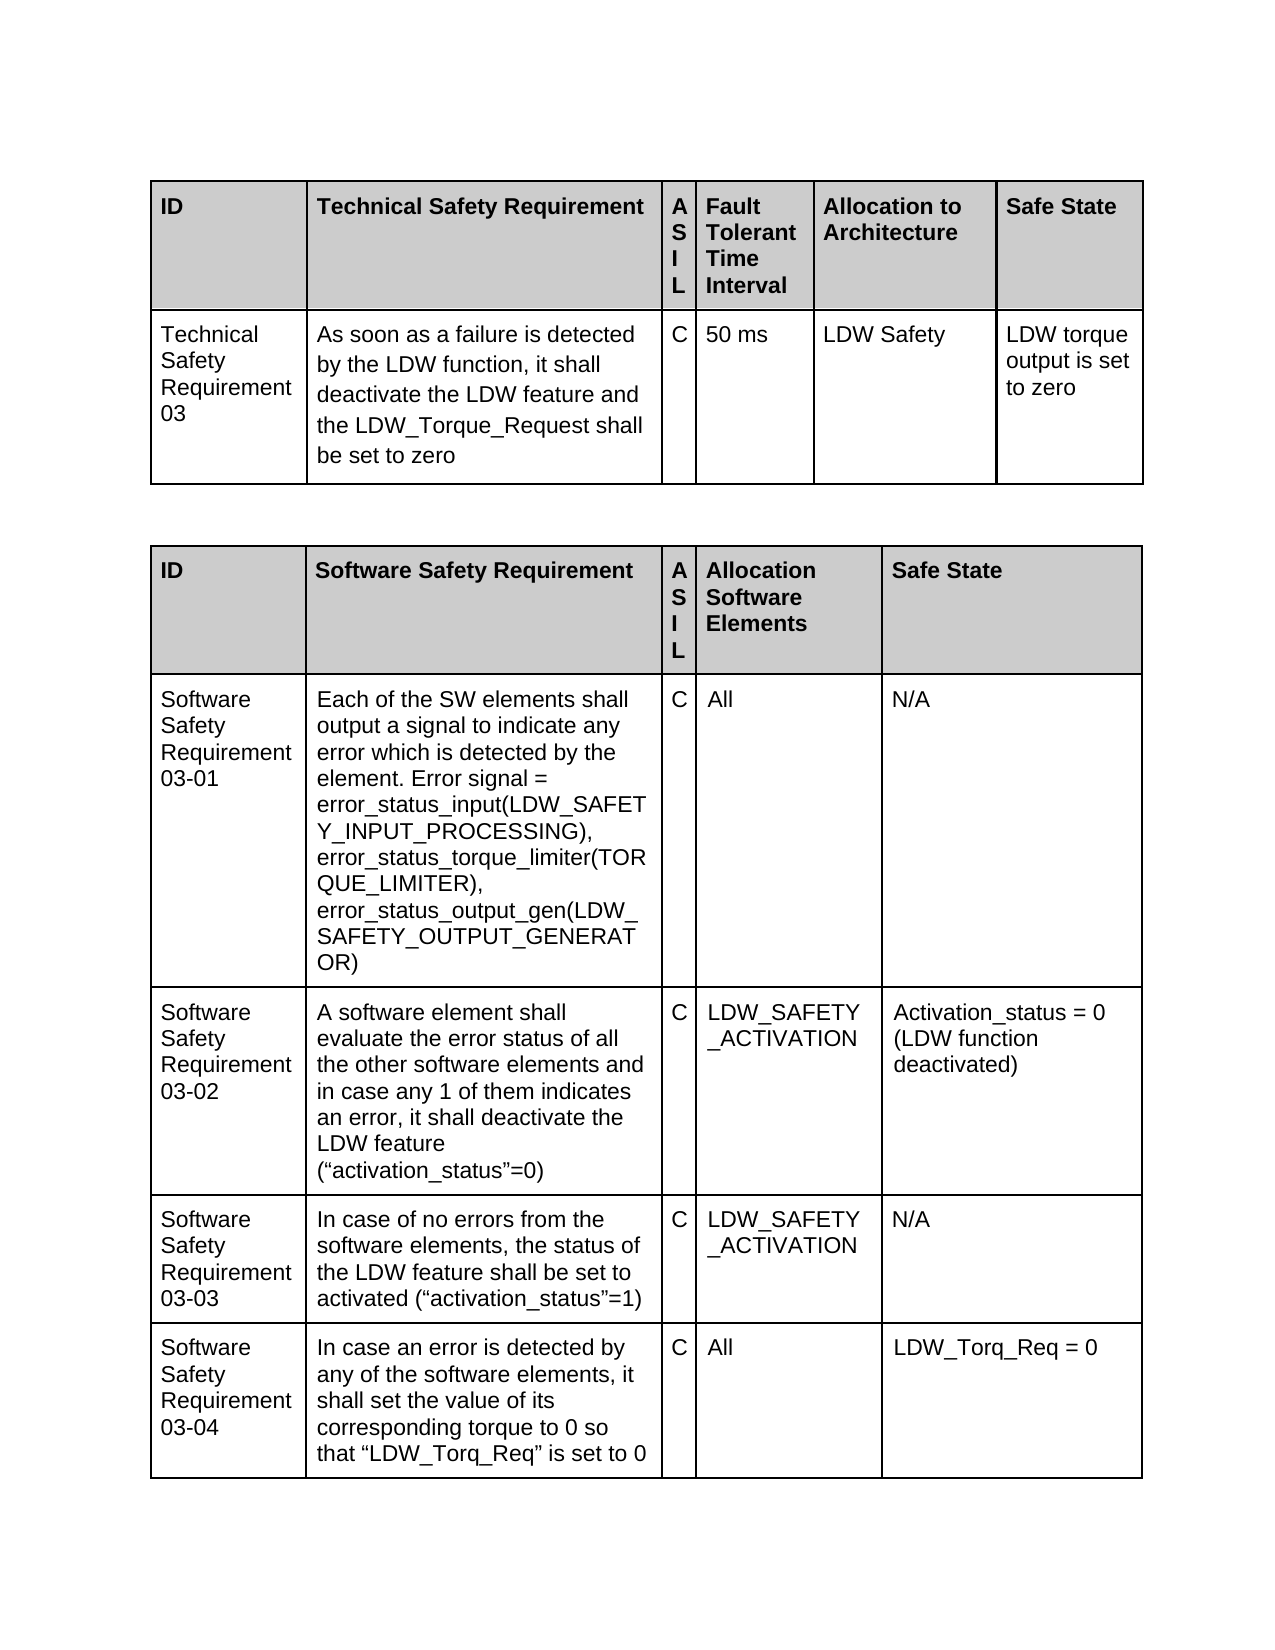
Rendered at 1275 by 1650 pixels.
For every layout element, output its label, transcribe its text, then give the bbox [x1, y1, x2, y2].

table_cell C [663, 1324, 695, 1477]
table_cell 50 ms [697, 311, 813, 482]
table_cell LDW_Torq_Req = 0 [883, 1324, 1141, 1477]
table_cell Technical Safety Requirement 03 [152, 311, 306, 482]
table_header ID [152, 182, 306, 308]
table_cell Software Safety Requirement03-04 [152, 1324, 305, 1477]
table_cell In case an error is detected by any of the software elements, it shall set the value of its corresponding torque to 0 so that “LDW_Torq_Req” is set to 0 [307, 1324, 661, 1477]
table_cell Software Safety Requirement03-03 [152, 1196, 305, 1322]
table_header Technical Safety Requirement [308, 182, 661, 308]
table_cell LDW_SAFETY_ACTIVATION [697, 1196, 881, 1322]
table_cell A software element shall evaluate the error status of all the other software elements and in case any 1 of them indicates an error, it shall deactivate the LDW feature (“activation_status”=0) [307, 988, 661, 1193]
table_cell LDW_SAFETY_ACTIVATION [697, 988, 881, 1193]
table_cell Each of the SW elements shall output a signal to indicate any error which is detected by the element. Error signal = error_status_input(LDW_SAFETY_INPUT_PROCESSING), error_status_torque_limiter(TORQUE_LIMITER), error_status_output_gen(LDW_SAFETY_OUTPUT_GENERATOR) [307, 675, 661, 986]
table_header ASIL [663, 547, 695, 673]
table_header Safe State [883, 547, 1141, 673]
table_cell Software Safety Requirement03-02 [152, 988, 305, 1193]
table_header ID [152, 547, 305, 673]
table_header ASIL [663, 182, 695, 308]
table_header Allocation to Architecture [815, 182, 995, 308]
table_cell Software Safety Requirement03-01 [152, 675, 305, 986]
table_cell C [663, 311, 695, 482]
table_cell LDW torque output is set to zero [998, 311, 1142, 482]
table_cell All [697, 1324, 881, 1477]
table_cell N/A [883, 1196, 1141, 1322]
table_cell C [663, 988, 695, 1193]
table_cell LDW Safety [815, 311, 995, 482]
table_cell C [663, 1196, 695, 1322]
table_header Allocation Software Elements [697, 547, 881, 673]
table_cell N/A [883, 675, 1141, 986]
table_header Fault Tolerant Time Interval [697, 182, 813, 308]
table_cell As soon as a failure is detected by the LDW function, it shall deactivate the LDW feature and the LDW_Torque_Request shall be set to zero [308, 311, 661, 482]
table_cell C [663, 675, 695, 986]
table_header Safe State [998, 182, 1142, 308]
table_cell All [697, 675, 881, 986]
table_cell Activation_status = 0 (LDW function deactivated) [883, 988, 1141, 1193]
table_cell In case of no errors from the software elements, the status of the LDW feature shall be set to activated (“activation_status”=1) [307, 1196, 661, 1322]
table_header Software Safety Requirement [307, 547, 661, 673]
